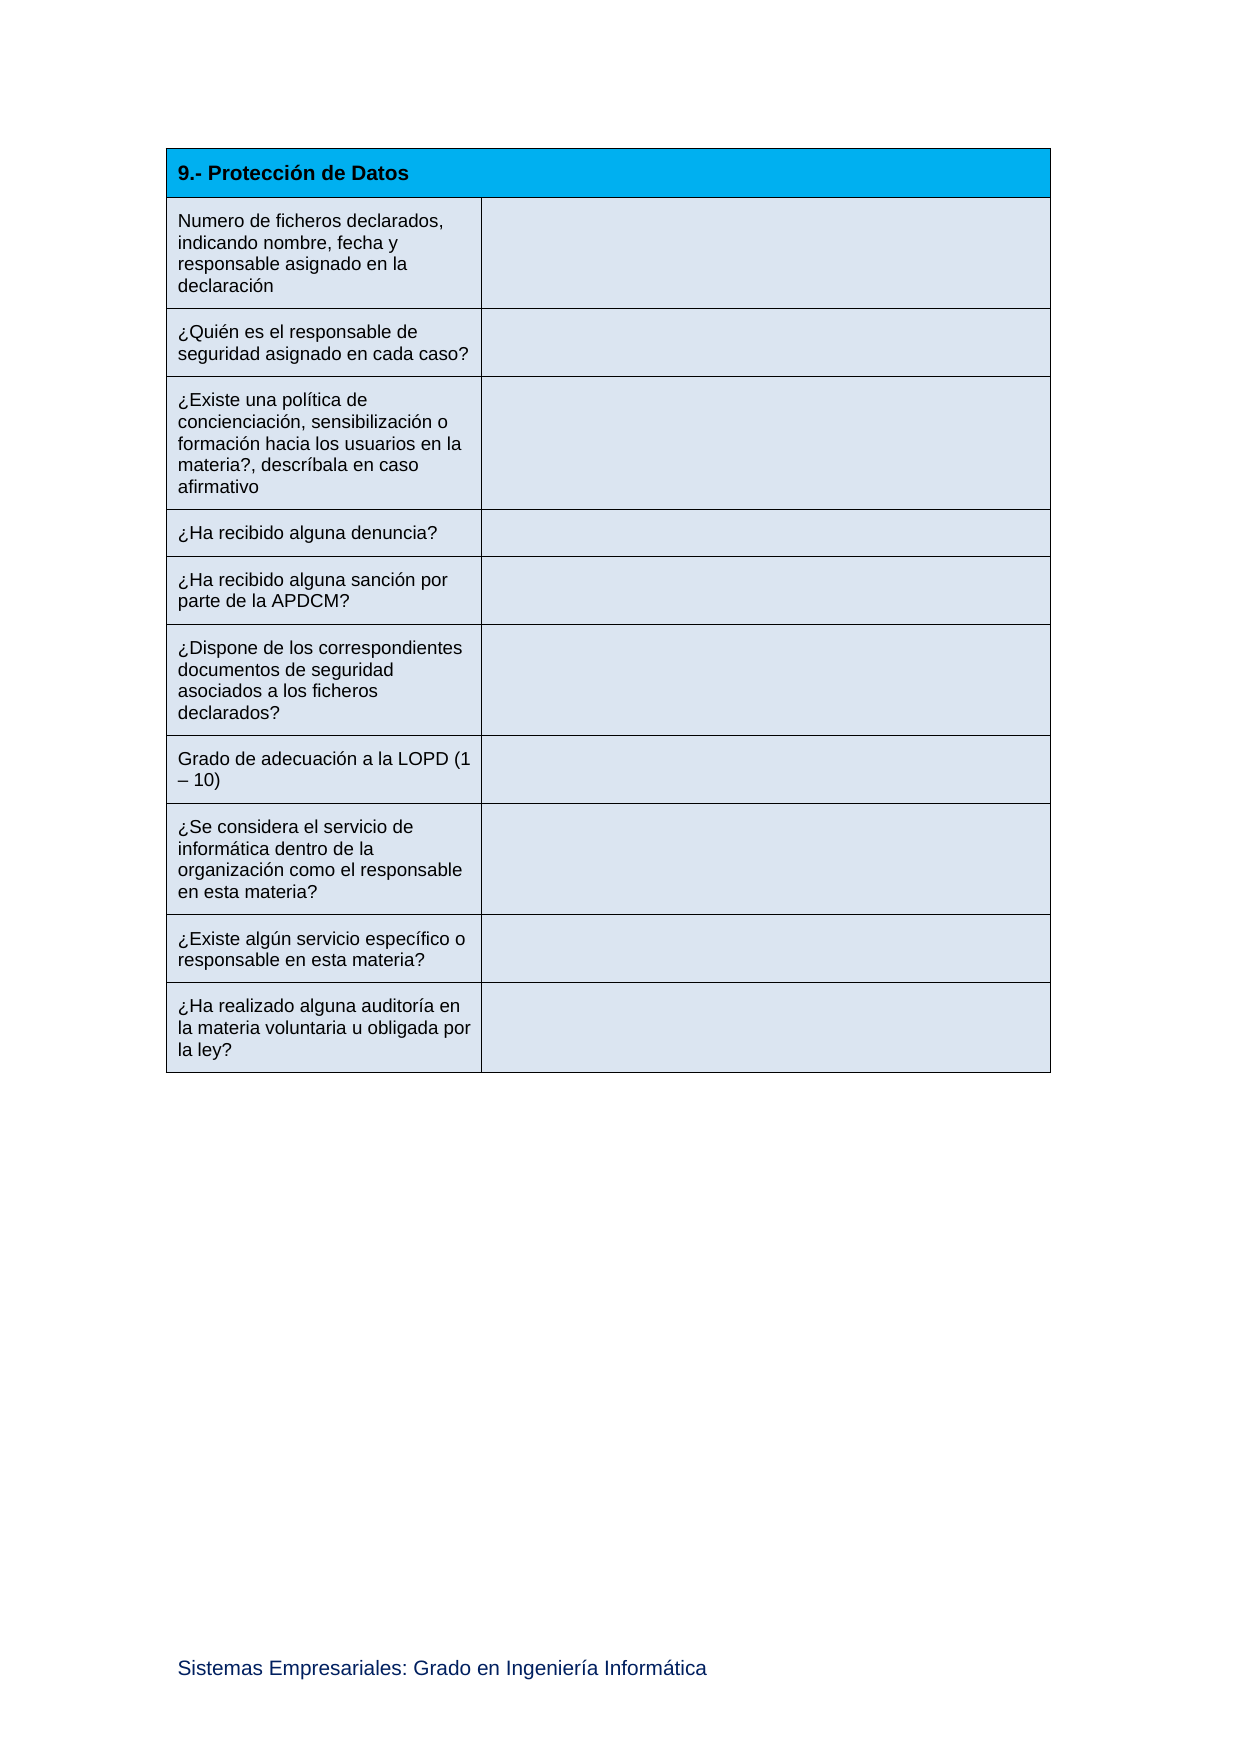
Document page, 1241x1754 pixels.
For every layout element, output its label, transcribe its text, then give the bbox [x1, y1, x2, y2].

table_cell [482, 510, 1050, 556]
table_cell ¿Ha realizado alguna auditoría en la materia voluntaria u obligada por la ley? [167, 983, 481, 1072]
table_cell ¿Se considera el servicio de informática dentro de la organización como el responsable en esta materia? [167, 804, 481, 914]
table_cell [482, 915, 1050, 982]
table_header 9.- Protección de Datos [167, 149, 1050, 197]
table_cell [482, 625, 1050, 735]
table_cell ¿Dispone de los correspondientes documentos de seguridad asociados a los ficheros declarados? [167, 625, 481, 735]
table_cell ¿Ha recibido alguna denuncia? [167, 510, 481, 556]
table_cell [482, 198, 1050, 308]
table_cell [482, 557, 1050, 624]
table_cell [482, 736, 1050, 803]
table_cell ¿Existe una política de concienciación, sensibilización o formación hacia los usuarios en la materia?, descríbala en caso afirmativo [167, 377, 481, 509]
table_cell ¿Ha recibido alguna sanción por parte de la APDCM? [167, 557, 481, 624]
table_cell [482, 983, 1050, 1072]
table_cell Grado de adecuación a la LOPD (1 – 10) [167, 736, 481, 803]
table_cell [482, 377, 1050, 509]
table_cell ¿Existe algún servicio específico o responsable en esta materia? [167, 915, 481, 982]
table_cell Numero de ficheros declarados, indicando nombre, fecha y responsable asignado en la declaración [167, 198, 481, 308]
table_cell [482, 309, 1050, 376]
table_cell [482, 804, 1050, 914]
table_cell ¿Quién es el responsable de seguridad asignado en cada caso? [167, 309, 481, 376]
